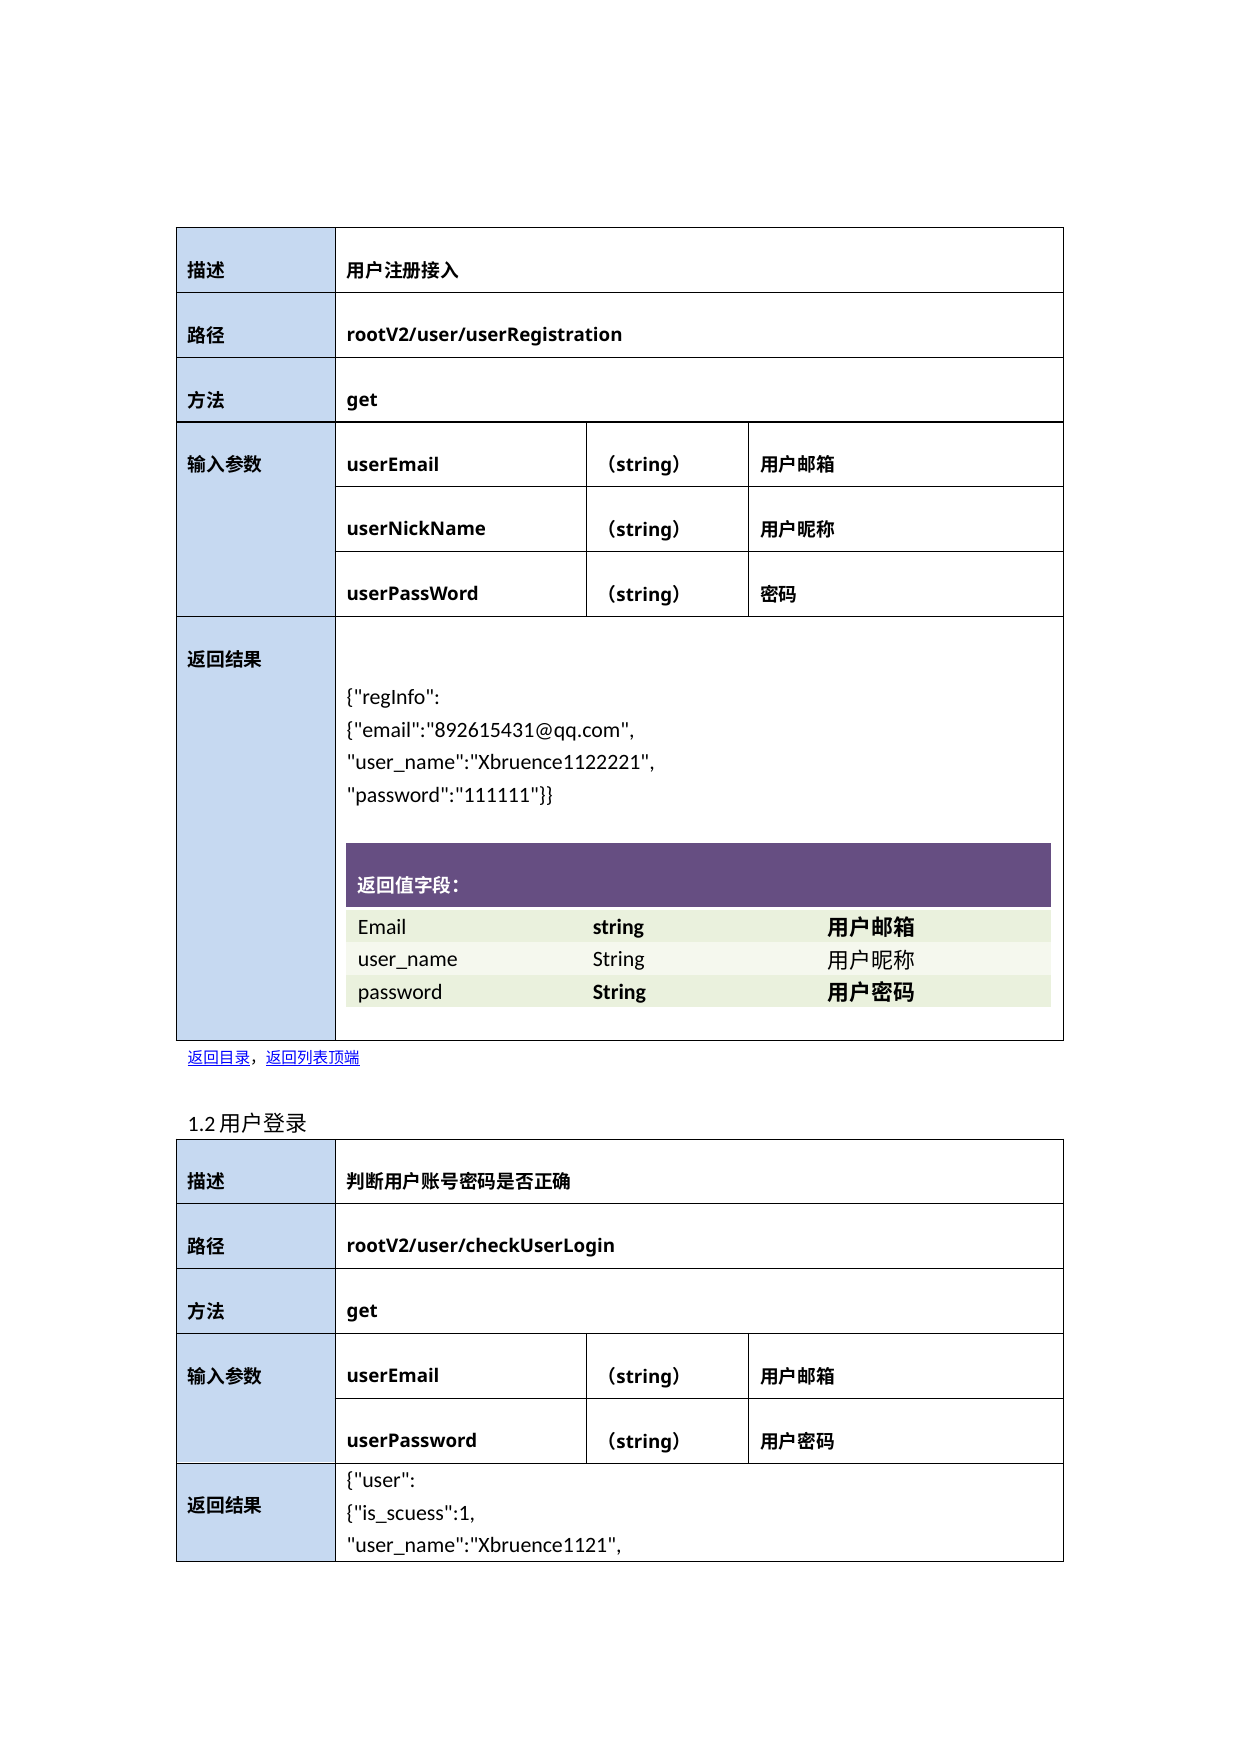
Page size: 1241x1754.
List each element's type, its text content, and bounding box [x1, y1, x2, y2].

table_cell get [336, 358, 1063, 421]
table_cell 用户密码 [749, 1399, 1063, 1462]
table_cell 密码 [749, 552, 1063, 616]
table_cell rootV2/user/userRegistration [336, 293, 1063, 357]
table_cell （string） [587, 1399, 748, 1462]
text 返回目录，返回列表顶端 [187, 1041, 1053, 1073]
table_header 判断用户账号密码是否正确 [336, 1140, 1063, 1203]
table_cell 路径 [177, 293, 335, 357]
table_cell 用户邮箱 [749, 423, 1063, 486]
table_header 描述 [177, 1140, 335, 1203]
table_cell （string） [587, 1334, 748, 1398]
table_cell userPassWord [336, 552, 586, 616]
table_cell rootV2/user/checkUserLogin [336, 1204, 1063, 1268]
table_cell （string） [587, 487, 748, 551]
table_cell 返回结果 [177, 617, 335, 1040]
table_cell {"regInfo": {"email":"892615431@qq.com", "user_name":"Xbruence1122221", "password":"111111"}} [336, 617, 1063, 1040]
table_header 描述 [177, 228, 335, 292]
table_cell userPassword [336, 1399, 586, 1462]
table_cell userNickName [336, 487, 586, 551]
table_cell userEmail [336, 1334, 586, 1398]
table_cell 方法 [177, 358, 335, 421]
table_cell 返回结果 [177, 1464, 335, 1561]
text 1.2用户登录 [187, 1106, 1053, 1138]
table_cell 输入参数 [177, 423, 335, 616]
table_cell get [336, 1269, 1063, 1333]
table_cell （string） [587, 552, 748, 616]
table_cell （string） [587, 423, 748, 486]
table_cell 用户昵称 [749, 487, 1063, 551]
table_cell 路径 [177, 1204, 335, 1268]
table_cell 方法 [177, 1269, 335, 1333]
table_header 用户注册接入 [336, 228, 1063, 292]
table_cell userEmail [336, 423, 586, 486]
table_cell 用户邮箱 [749, 1334, 1063, 1398]
table_cell {"user": {"is_scuess":1, "user_name":"Xbruence1121", "email":"372260652@qq.com", "user_tags":null, "user_photo":null, "user_weibo_token":null}} [336, 1464, 1063, 1561]
table_cell 输入参数 [177, 1334, 335, 1462]
